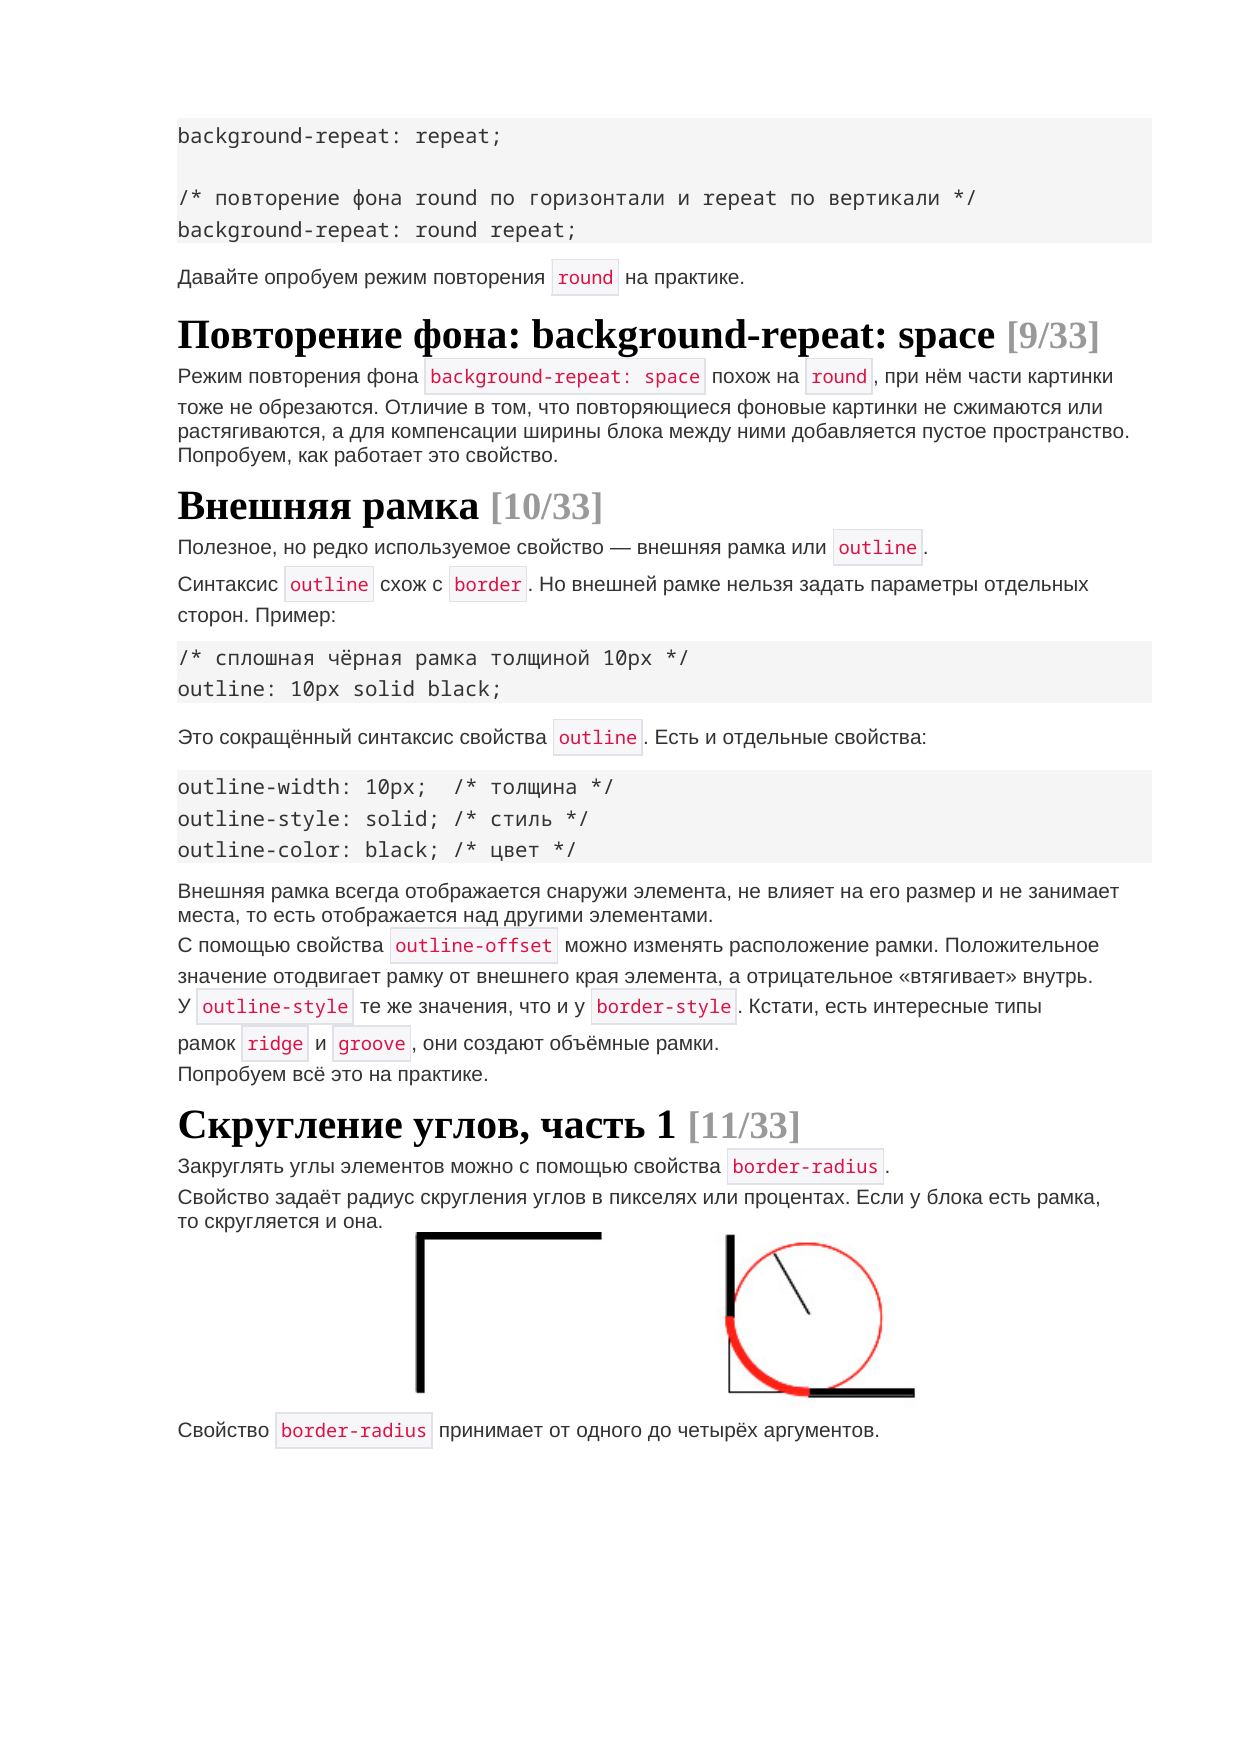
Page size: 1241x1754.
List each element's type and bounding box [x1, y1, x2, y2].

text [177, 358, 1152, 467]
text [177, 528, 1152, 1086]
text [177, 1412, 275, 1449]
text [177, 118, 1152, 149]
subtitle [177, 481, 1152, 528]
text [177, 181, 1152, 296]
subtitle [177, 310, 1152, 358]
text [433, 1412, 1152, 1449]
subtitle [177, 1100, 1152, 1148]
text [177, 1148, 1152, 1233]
picture [403, 1232, 926, 1412]
